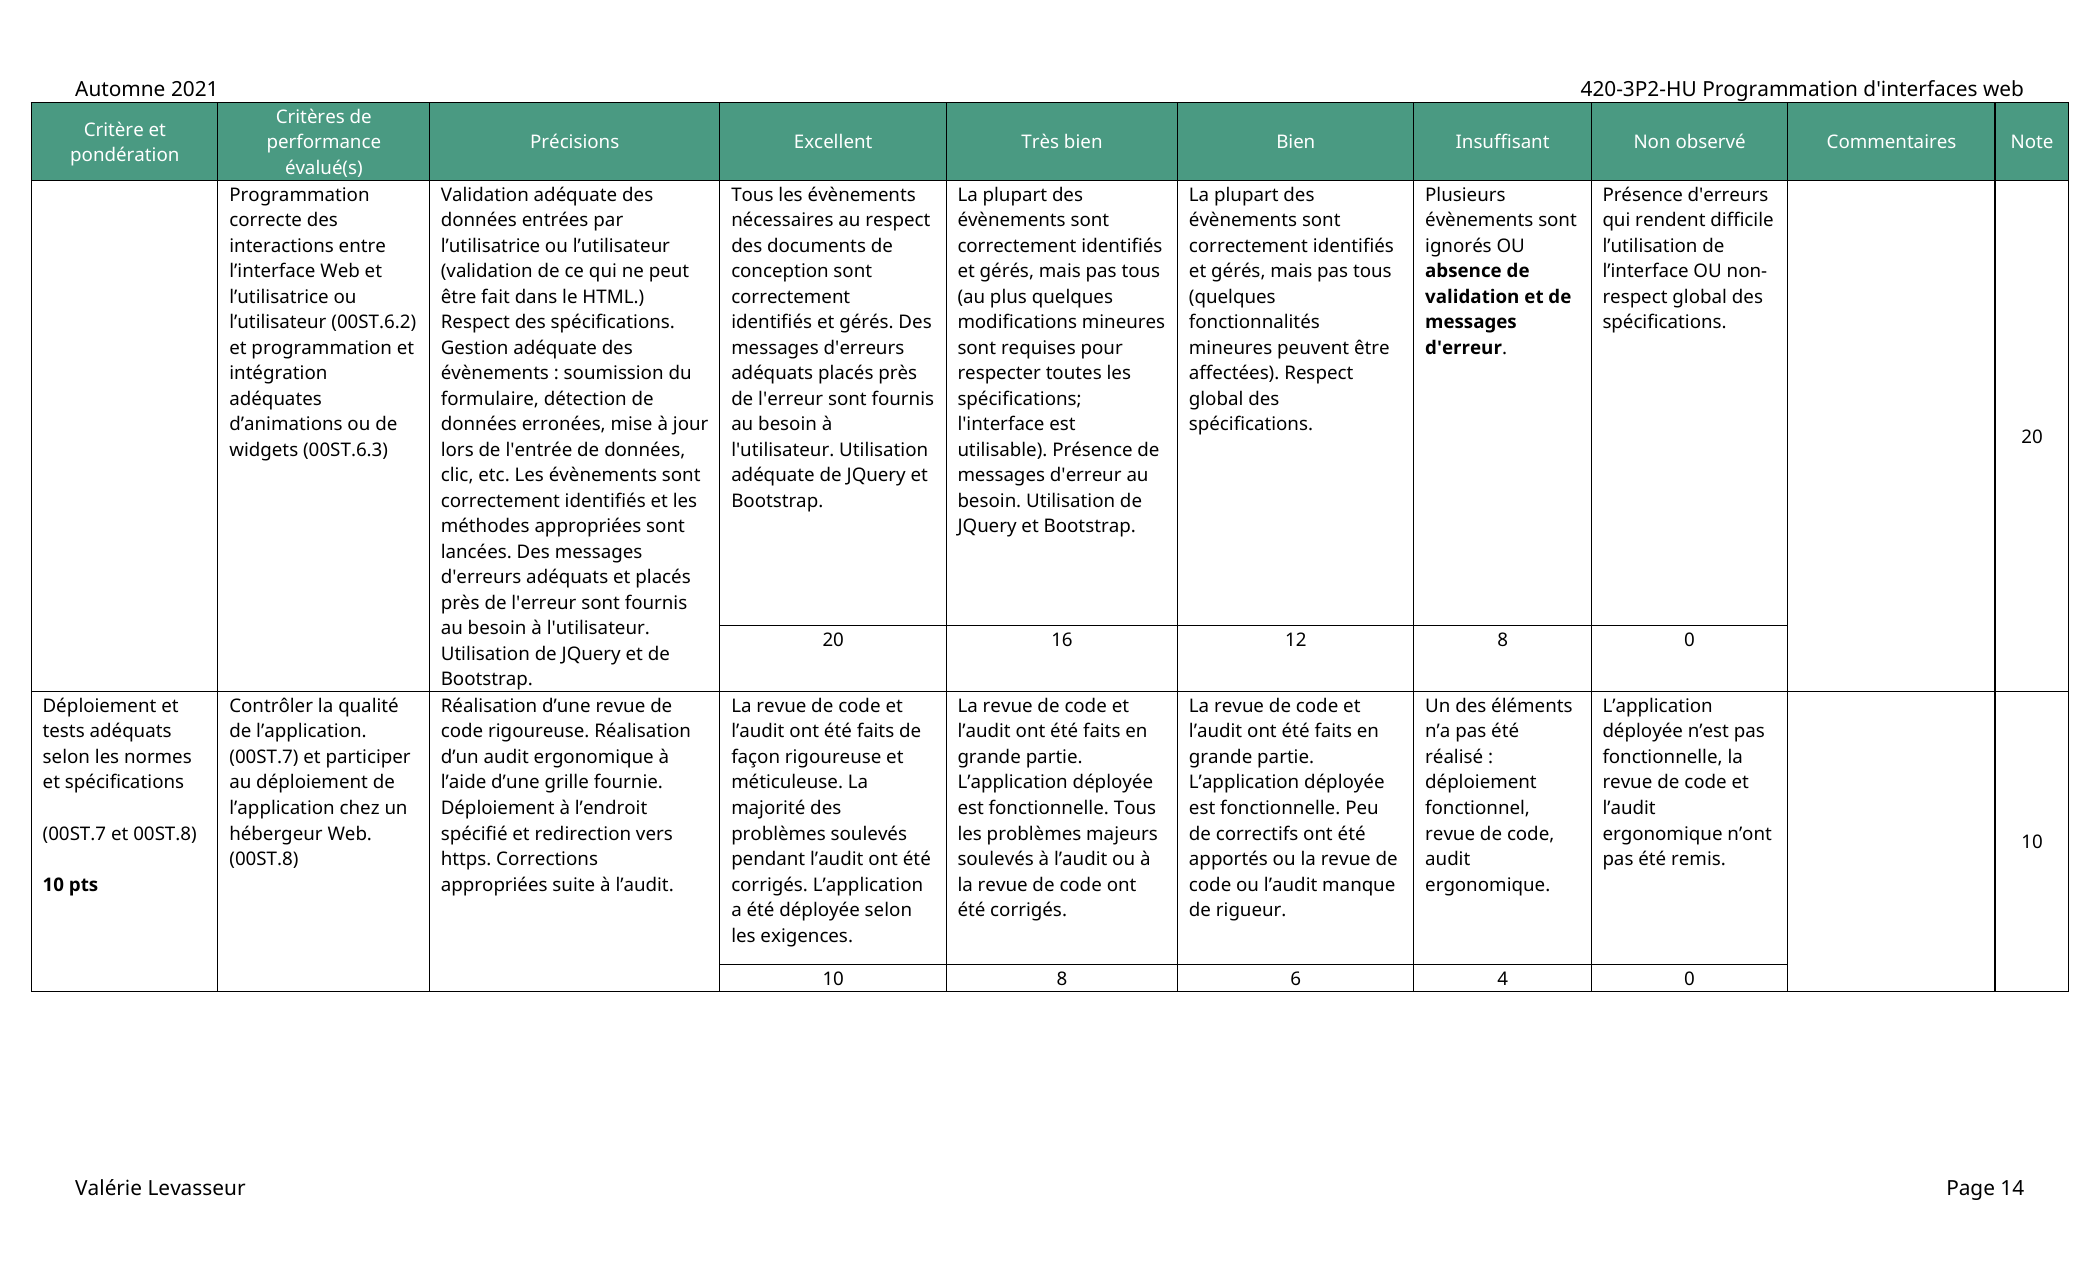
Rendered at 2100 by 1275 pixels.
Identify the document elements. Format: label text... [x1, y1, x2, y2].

table_cell Plusieurs évènements sont ignorés OU absence de validation et de messages d'erreur. [1414, 181, 1591, 625]
table_header Excellent [720, 103, 946, 180]
table_cell [1788, 181, 1994, 691]
table_cell La plupart des évènements sont correctement identifiés et gérés, mais pas tous (au plus quelques modifications mineures sont requises pour respecter toutes les spécifications; l'interface est utilisable). Présence de messages d'erreur au besoin. Utilisation de JQuery et Bootstrap. [947, 181, 1177, 625]
table_cell 20 [720, 626, 946, 691]
table_cell 8 [947, 965, 1177, 991]
table_header Insuffisant [1414, 103, 1591, 180]
table_cell Déploiement et tests adéquats selon les normes et spécifications (00ST.7 et 00ST.8) 10 pts [32, 692, 217, 991]
table_header Non observé [1592, 103, 1787, 180]
table_cell Programmation correcte des interactions entre l’interface Web et l’utilisatrice ou l’utilisateur (00ST.6.2) et programmation et intégration adéquates d’animations ou de widgets (00ST.6.3) [218, 181, 429, 691]
table_cell 6 [1178, 965, 1413, 991]
table_cell Validation adéquate des données entrées par l’utilisatrice ou l’utilisateur (validation de ce qui ne peut être fait dans le HTML.) Respect des spécifications. Gestion adéquate des évènements : soumission du formulaire, détection de données erronées, mise à jour lors de l'entrée de données, clic, etc. Les évènements sont correctement identifiés et les méthodes appropriées sont lancées. Des messages d'erreurs adéquats et placés près de l'erreur sont fournis au besoin à l'utilisateur. Utilisation de JQuery et de Bootstrap. [430, 181, 719, 691]
table_cell Contrôler la qualité de l’application. (00ST.7) et participer au déploiement de l’application chez un hébergeur Web. (00ST.8) [218, 692, 429, 991]
table_cell Un des éléments n’a pas été réalisé : déploiement fonctionnel, revue de code, audit ergonomique. [1414, 692, 1591, 964]
table_cell Présence d'erreurs qui rendent difficile l’utilisation de l’interface OU non-respect global des spécifications. [1592, 181, 1787, 625]
table_header Critère et pondération [32, 103, 217, 180]
table_cell Tous les évènements nécessaires au respect des documents de conception sont correctement identifiés et gérés. Des messages d'erreurs adéquats placés près de l'erreur sont fournis au besoin à l'utilisateur. Utilisation adéquate de JQuery et Bootstrap. [720, 181, 946, 625]
table_cell La plupart des évènements sont correctement identifiés et gérés, mais pas tous (quelques fonctionnalités mineures peuvent être affectées). Respect global des spécifications. [1178, 181, 1413, 625]
table_cell [1788, 692, 1994, 991]
table_cell 16 [947, 626, 1177, 691]
table_cell La revue de code et l’audit ont été faits de façon rigoureuse et méticuleuse. La majorité des problèmes soulevés pendant l’audit ont été corrigés. L’application a été déployée selon les exigences. [720, 692, 946, 964]
table_cell Réalisation d’une revue de code rigoureuse. Réalisation d’un audit ergonomique à l’aide d’une grille fournie. Déploiement à l’endroit spécifié et redirection vers https. Corrections appropriées suite à l’audit. [430, 692, 719, 991]
table_header Précisions [430, 103, 719, 180]
table_header Critères de performance évalué(s) [218, 103, 429, 180]
table_cell 12 [1178, 626, 1413, 691]
table_header Note [1996, 103, 2068, 180]
table_cell 0 [1592, 965, 1787, 991]
table_header Commentaires [1788, 103, 1994, 180]
table_cell 20 [1996, 181, 2068, 691]
table_cell La revue de code et l’audit ont été faits en grande partie. L’application déployée est fonctionnelle. Tous les problèmes majeurs soulevés à l’audit ou à la revue de code ont été corrigés. [947, 692, 1177, 964]
table_cell 4 [1414, 965, 1591, 991]
table_cell 10 [720, 965, 946, 991]
table_cell 8 [1414, 626, 1591, 691]
table_cell L’application déployée n’est pas fonctionnelle, la revue de code et l’audit ergonomique n’ont pas été remis. [1592, 692, 1787, 964]
table_cell 0 [1592, 626, 1787, 691]
table_cell La revue de code et l’audit ont été faits en grande partie. L’application déployée est fonctionnelle. Peu de correctifs ont été apportés ou la revue de code ou l’audit manque de rigueur. [1178, 692, 1413, 964]
table_header Très bien [947, 103, 1177, 180]
table_cell 10 [1996, 692, 2068, 991]
table_header Bien [1178, 103, 1413, 180]
